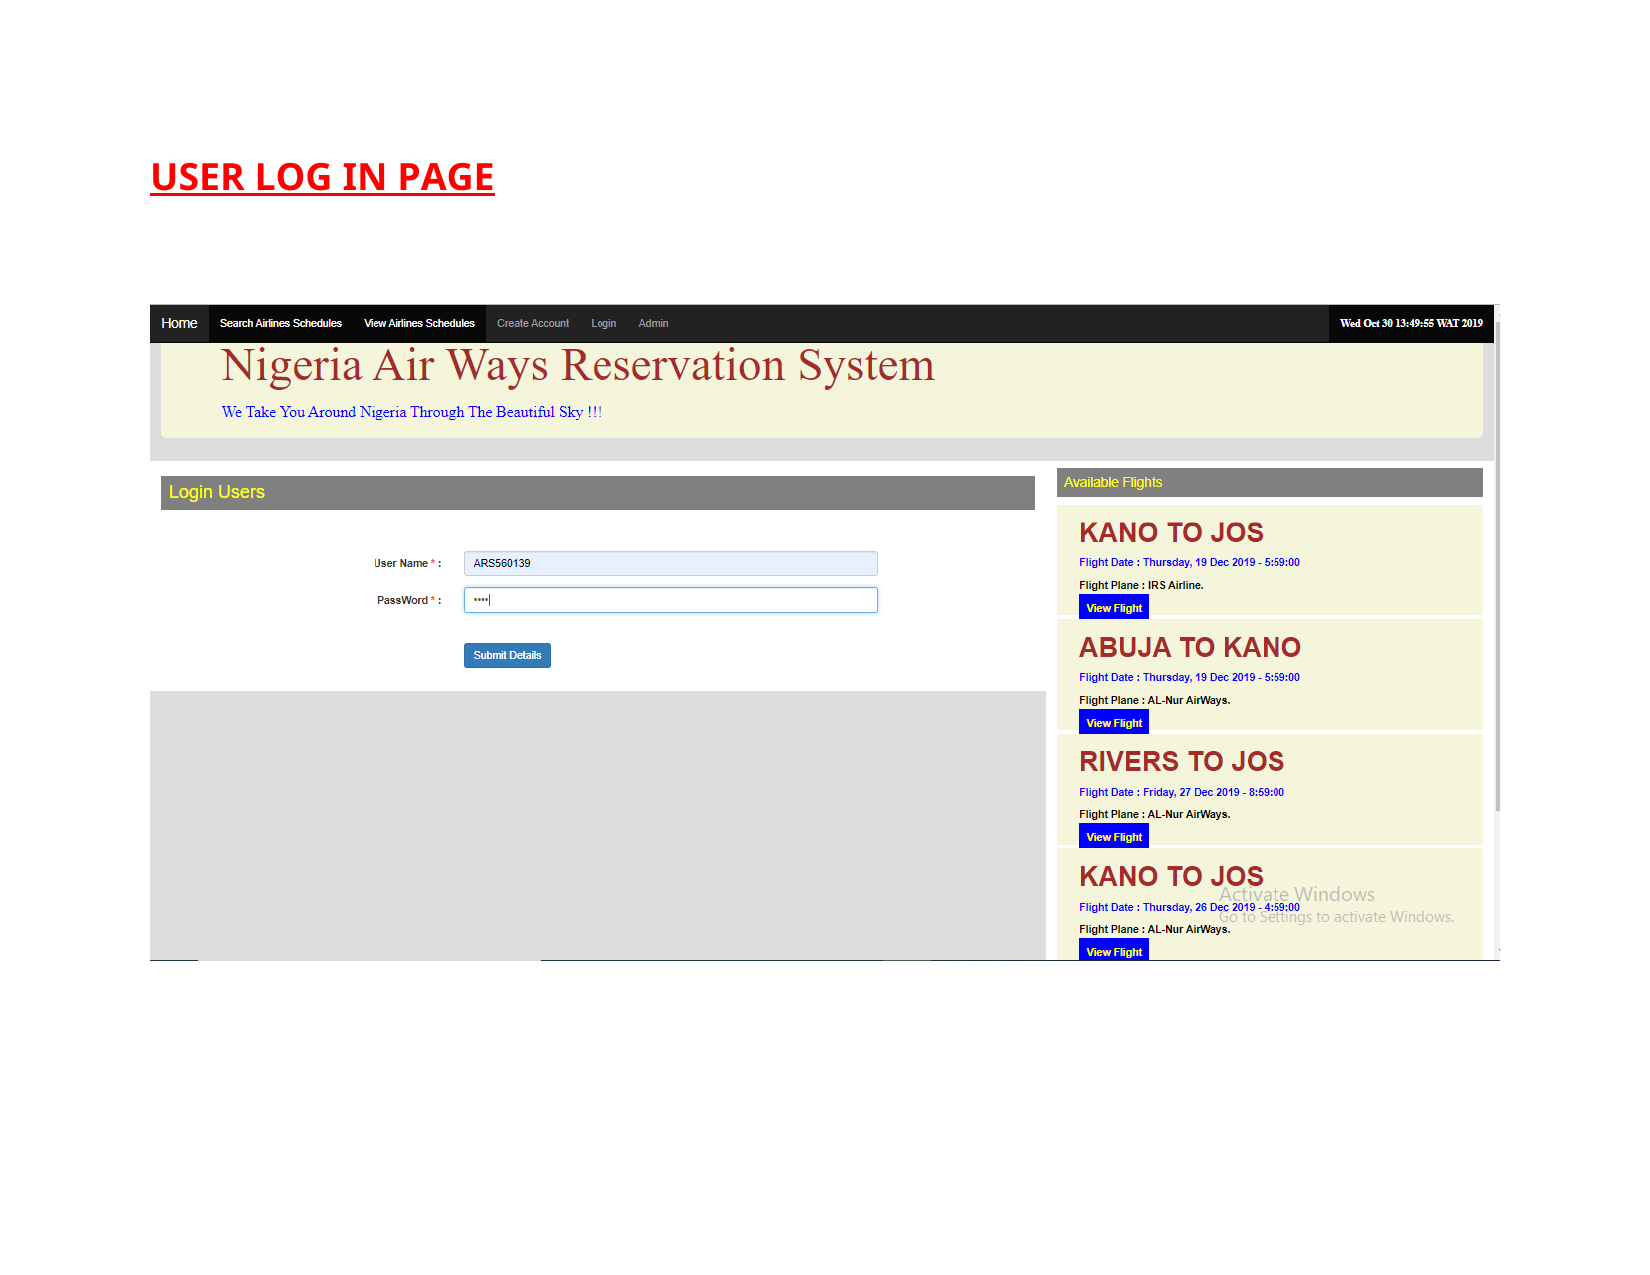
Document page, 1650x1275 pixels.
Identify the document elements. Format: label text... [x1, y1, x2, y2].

picture [150, 303, 1500, 961]
text USER LOG IN PAGE [150, 150, 1500, 201]
